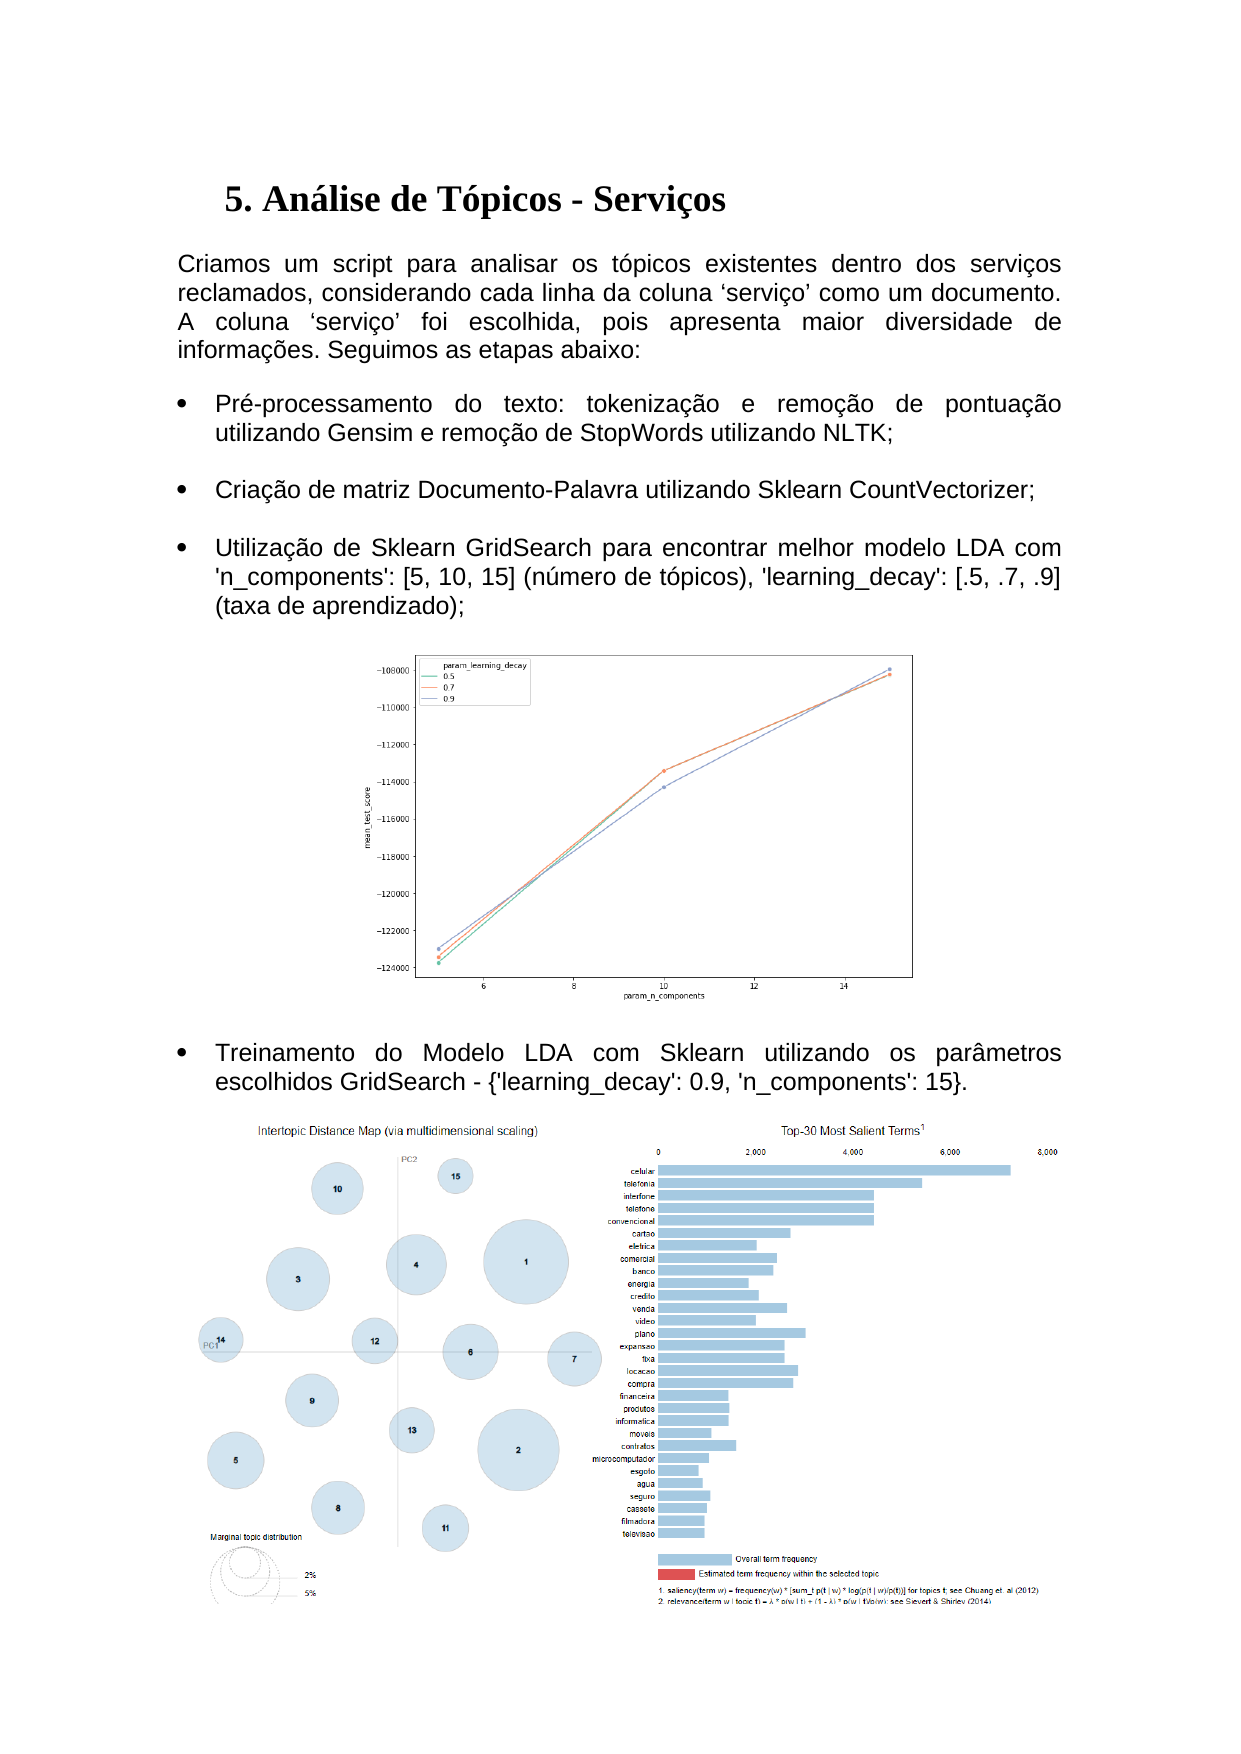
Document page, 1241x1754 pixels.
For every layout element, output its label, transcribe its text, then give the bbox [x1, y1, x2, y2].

list Utilização de Sklearn GridSearch para encontrar melhor modelo LDA com 'n_components': [5, 10, 15] (número de tópicos), 'learning_decay': [.5, .7, .9] (taxa de aprendizado); [177, 533, 1063, 619]
text Criamos um script para analisar os tópicos existentes dentro dos serviços reclamados, considerando cada linha da coluna ‘serviço’ como um documento. A coluna ‘serviço’ foi escolhida, pois apresenta maior diversidade de informações. Seguimos as etapas abaixo: [177, 249, 1063, 364]
subtitle Análise de Tópicos - Serviços [224, 177, 1063, 220]
list Treinamento do Modelo LDA com Sklearn utilizando os parâmetros escolhidos GridSearch - {'learning_decay': 0.9, 'n_components': 15}. [177, 1038, 1063, 1095]
list Pré-processamento do texto: tokenização e remoção de pontuação utilizando Gensim e remoção de StopWords utilizando NLTK; [177, 389, 1063, 447]
picture [360, 650, 917, 1007]
picture [177, 1124, 1063, 1604]
list Criação de matriz Documento-Palavra utilizando Sklearn CountVectorizer; [177, 475, 1063, 504]
